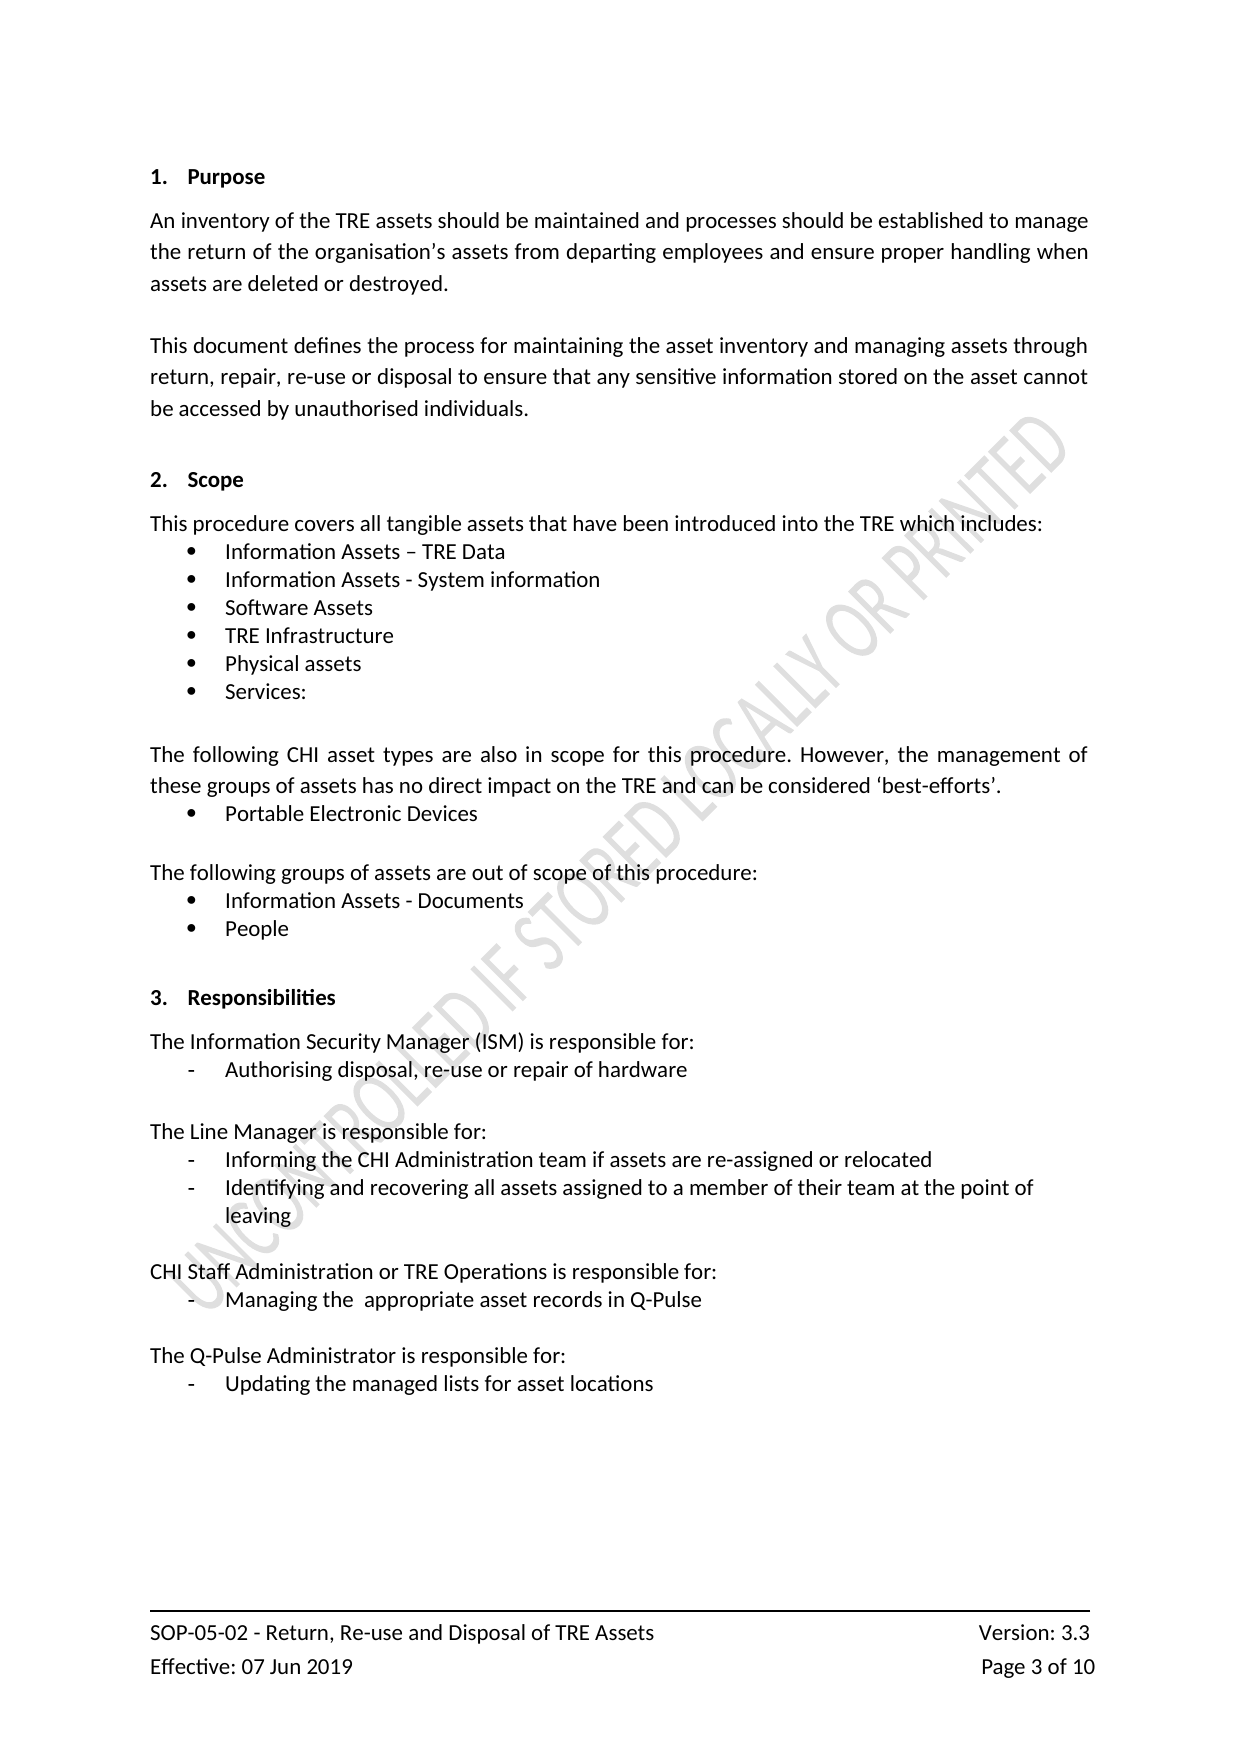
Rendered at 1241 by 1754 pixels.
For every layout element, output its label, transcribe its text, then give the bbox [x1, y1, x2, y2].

text This procedure covers all tangible assets that have been introduced into the TRE which includes: [150, 506, 1090, 537]
list Informing the CHI Administration team if assets are re-assigned or relocated [187, 1145, 1090, 1173]
list Information Assets - Documents [187, 886, 1090, 914]
list People [187, 914, 1090, 942]
list Software Assets [187, 593, 1090, 621]
list Updating the managed lists for asset locations [187, 1369, 1090, 1397]
subtitle Responsibilities [150, 983, 1090, 1011]
list Authorising disposal, re-use or repair of hardware [187, 1055, 1090, 1083]
list Services: [187, 677, 1090, 705]
text The following groups of assets are out of scope of this procedure: [150, 855, 1090, 886]
subtitle Scope [150, 466, 1090, 493]
text This document defines the process for maintaining the asset inventory and managing assets through return, repair, re-use or disposal to ensure that any sensitive information stored on the asset cannot be accessed by unauthorised individuals. [150, 328, 1090, 422]
list Information Assets - System information [187, 565, 1090, 593]
text An inventory of the TRE assets should be maintained and processes should be established to manage the return of the organisation’s assets from departing employees and ensure proper handling when assets are deleted or destroyed. [150, 203, 1090, 297]
list Portable Electronic Devices [187, 799, 1090, 827]
text The Q-Pulse Administrator is responsible for: [150, 1341, 1090, 1369]
list TRE Infrastructure [187, 621, 1090, 649]
list Information Assets – TRE Data [187, 537, 1090, 565]
subtitle Purpose [150, 162, 1090, 191]
text The following CHI asset types are also in scope for this procedure. However, the management of these groups of assets has no direct impact on the TRE and can be considered ‘best-efforts’. [150, 737, 1090, 799]
text The Line Manager is responsible for: [150, 1114, 1090, 1145]
list Identifying and recovering all assets assigned to a member of their team at the point of leaving [187, 1173, 1090, 1229]
text The Information Security Manager (ISM) is responsible for: [150, 1023, 1090, 1055]
list Managing the appropriate asset records in Q-Pulse [187, 1285, 1090, 1313]
list Physical assets [187, 649, 1090, 677]
text CHI Staff Administration or TRE Operations is responsible for: [150, 1257, 1090, 1285]
